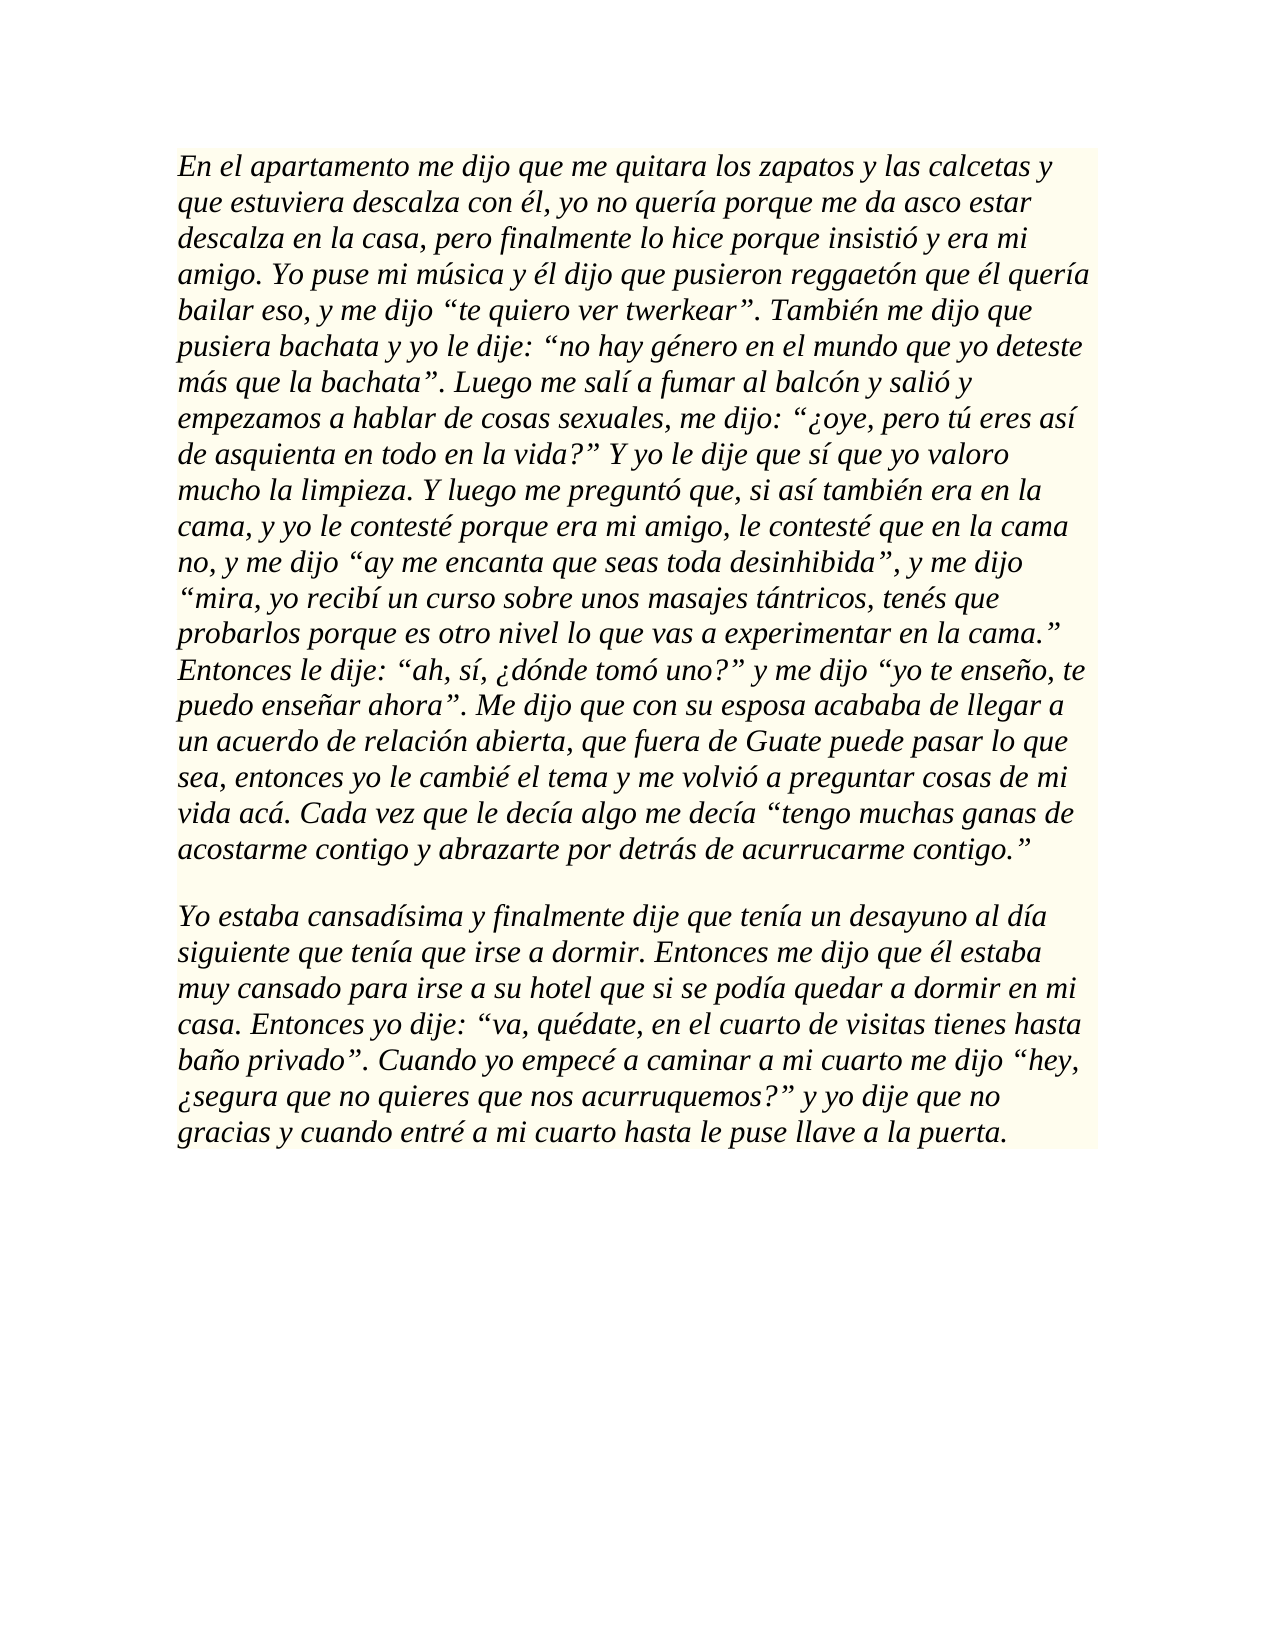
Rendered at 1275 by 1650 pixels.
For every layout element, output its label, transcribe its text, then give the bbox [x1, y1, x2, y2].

text En el apartamento me dijo que me quitara los zapatos y las calcetas y que estuviera descalza con él, yo no quería porque me da asco estar descalza en la casa, pero finalmente lo hice porque insistió y era mi amigo. Yo puse mi música y él dijo que pusieron reggaetón que él quería bailar eso, y me dijo “te quiero ver twerkear”. También me dijo que pusiera bachata y yo le dije: “no hay género en el mundo que yo deteste más que la bachata”. Luego me salí a fumar al balcón y salió y empezamos a hablar de cosas sexuales, me dijo: “¿oye, pero tú eres así de asquienta en todo en la vida?” Y yo le dije que sí que yo valoro mucho la limpieza. Y luego me preguntó que, si así también era en la cama, y yo le contesté porque era mi amigo, le contesté que en la cama no, y me dijo “ay me encanta que seas toda desinhibida”, y me dijo “mira, yo recibí un curso sobre unos masajes tántricos, tenés que probarlos porque es otro nivel lo que vas a experimentar en la cama.” Entonces le dije: “ah, sí, ¿dónde tomó uno?” y me dijo “yo te enseño, te puedo enseñar ahora”. Me dijo que con su esposa acababa de llegar a un acuerdo de relación abierta, que fuera de Guate puede pasar lo que sea, entonces yo le cambié el tema y me volvió a preguntar cosas de mi vida acá. Cada vez que le decía algo me decía “tengo muchas ganas de acostarme contigo y abrazarte por detrás de acurrucarme contigo.” [177, 148, 1098, 866]
text Yo estaba cansadísima y finalmente dije que tenía un desayuno al día siguiente que tenía que irse a dormir. Entonces me dijo que él estaba muy cansado para irse a su hotel que si se podía quedar a dormir en mi casa. Entonces yo dije: “va, quédate, en el cuarto de visitas tienes hasta baño privado”. Cuando yo empecé a caminar a mi cuarto me dijo “hey, ¿segura que no quieres que nos acurruquemos?” y yo dije que no gracias y cuando entré a mi cuarto hasta le puse llave a la puerta. [177, 898, 1098, 1149]
